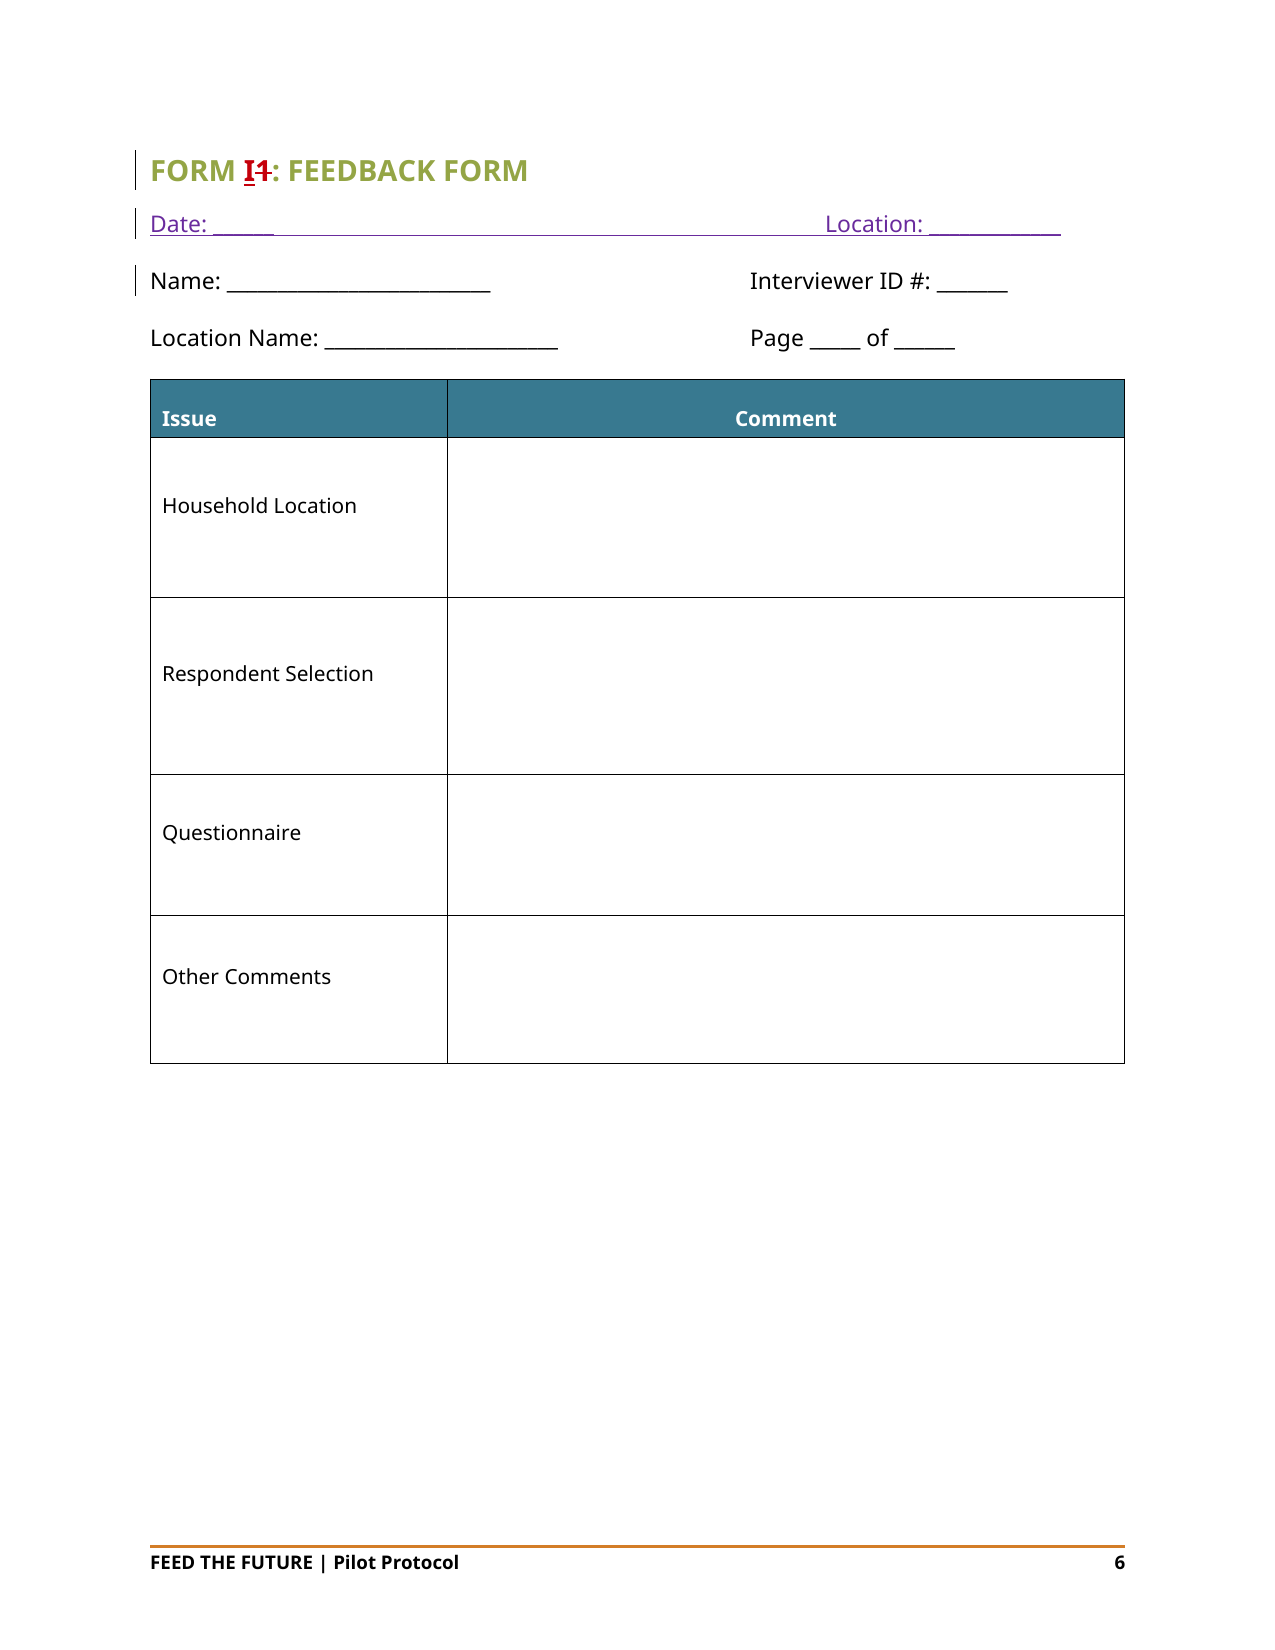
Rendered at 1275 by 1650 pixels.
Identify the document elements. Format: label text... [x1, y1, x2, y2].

subtitle Form : Feedback form [150, 150, 1125, 190]
table_cell [448, 438, 1124, 597]
text Location Name: _______________________ Page _____ of ______ [150, 322, 1125, 353]
table_cell [448, 775, 1124, 914]
table_cell Respondent Selection [151, 598, 447, 774]
table_header Issue [151, 380, 447, 437]
table_cell [448, 598, 1124, 774]
table_cell Questionnaire [151, 775, 447, 914]
table_cell Other Comments [151, 916, 447, 1063]
table_cell Household Location [151, 438, 447, 597]
table_header Comment [448, 380, 1124, 437]
text Name: __________________________ Interviewer ID #: _______ [150, 265, 1125, 296]
table_cell [448, 916, 1124, 1063]
